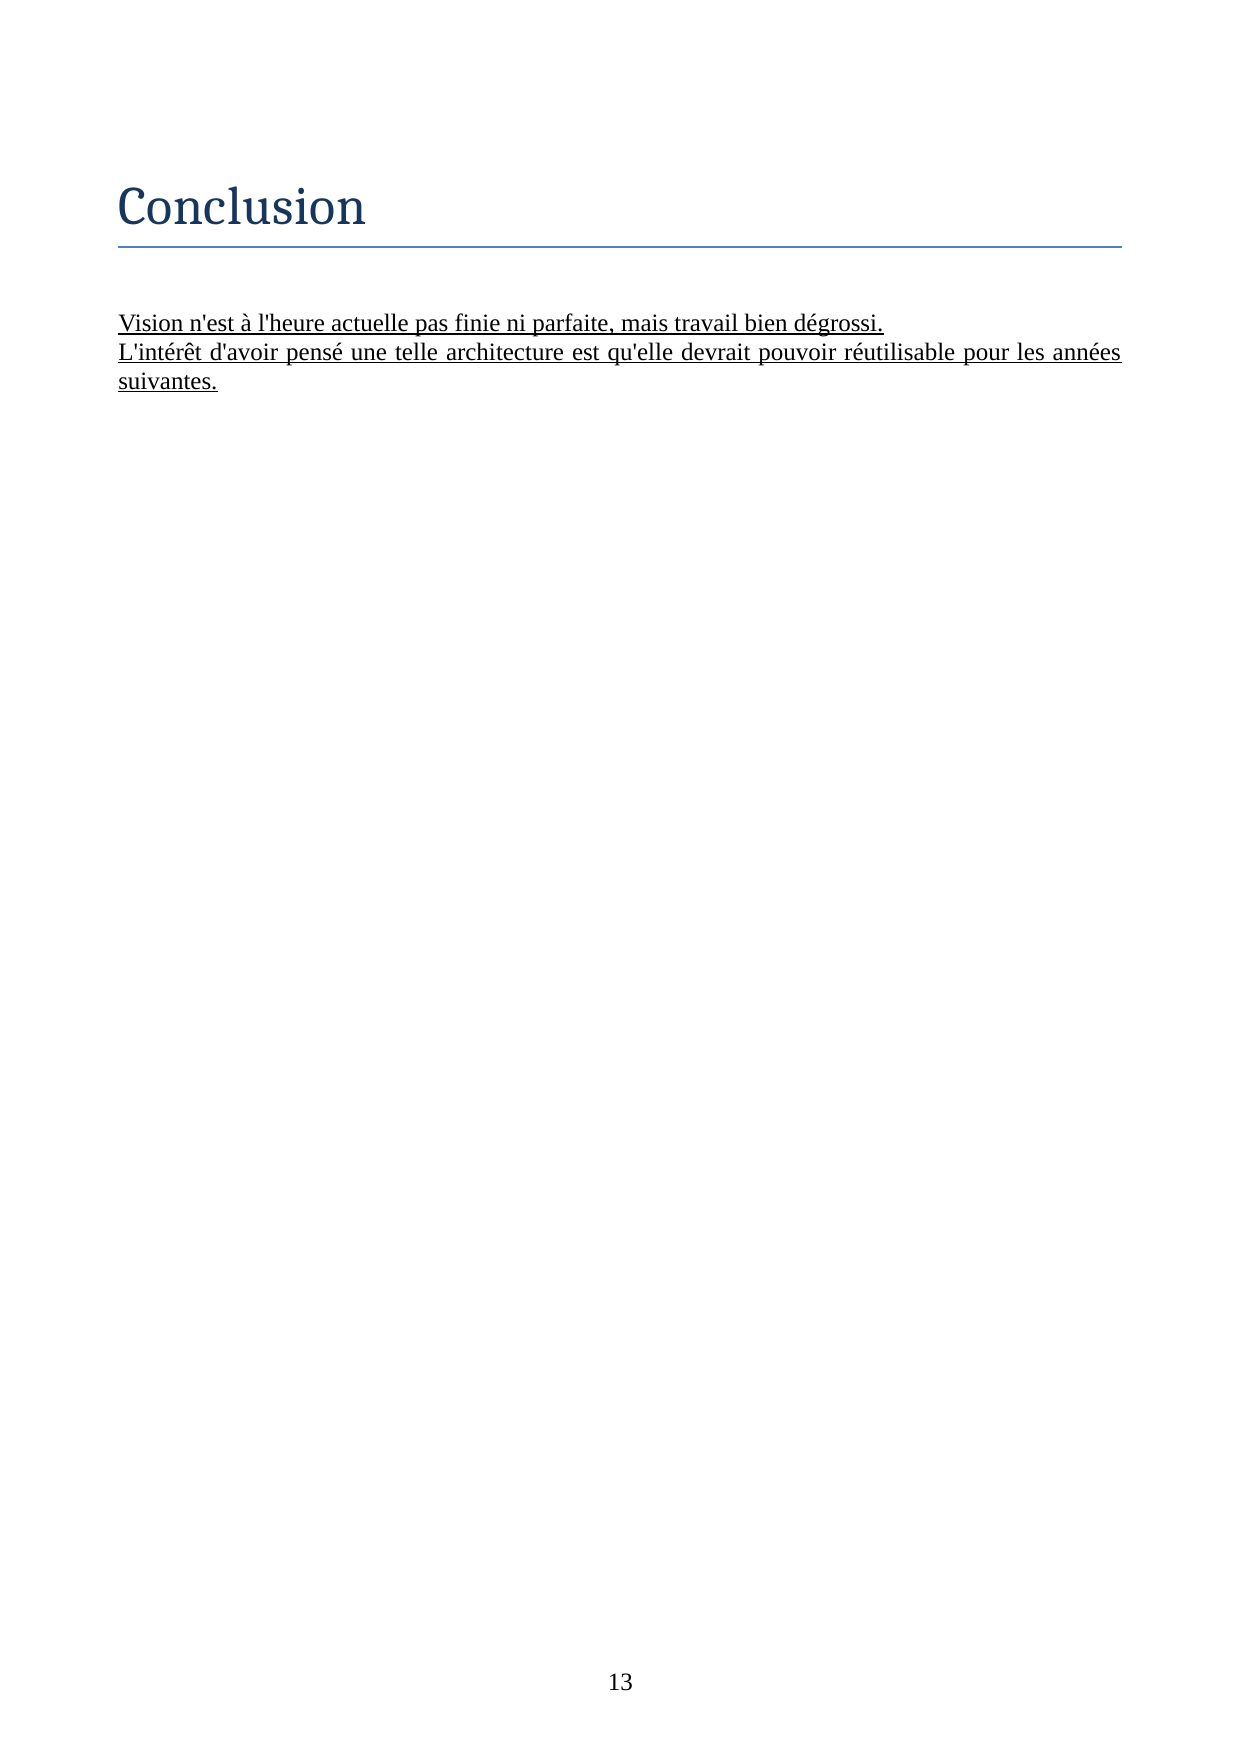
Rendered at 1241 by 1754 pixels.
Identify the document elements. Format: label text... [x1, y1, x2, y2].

text L'intérêt d'avoir pensé une telle architecture est qu'elle devrait pouvoir réutilisable pour les années suivantes. [118, 363, 1122, 394]
text Conclusion [118, 176, 1122, 246]
text L'intérêt d'avoir pensé une telle architecture est qu'elle devrait pouvoir réutilisable pour les années suivantes. [118, 337, 1122, 362]
text Vision n'est à l'heure actuelle pas finie ni parfaite, mais travail bien dégrossi. [118, 308, 1122, 337]
